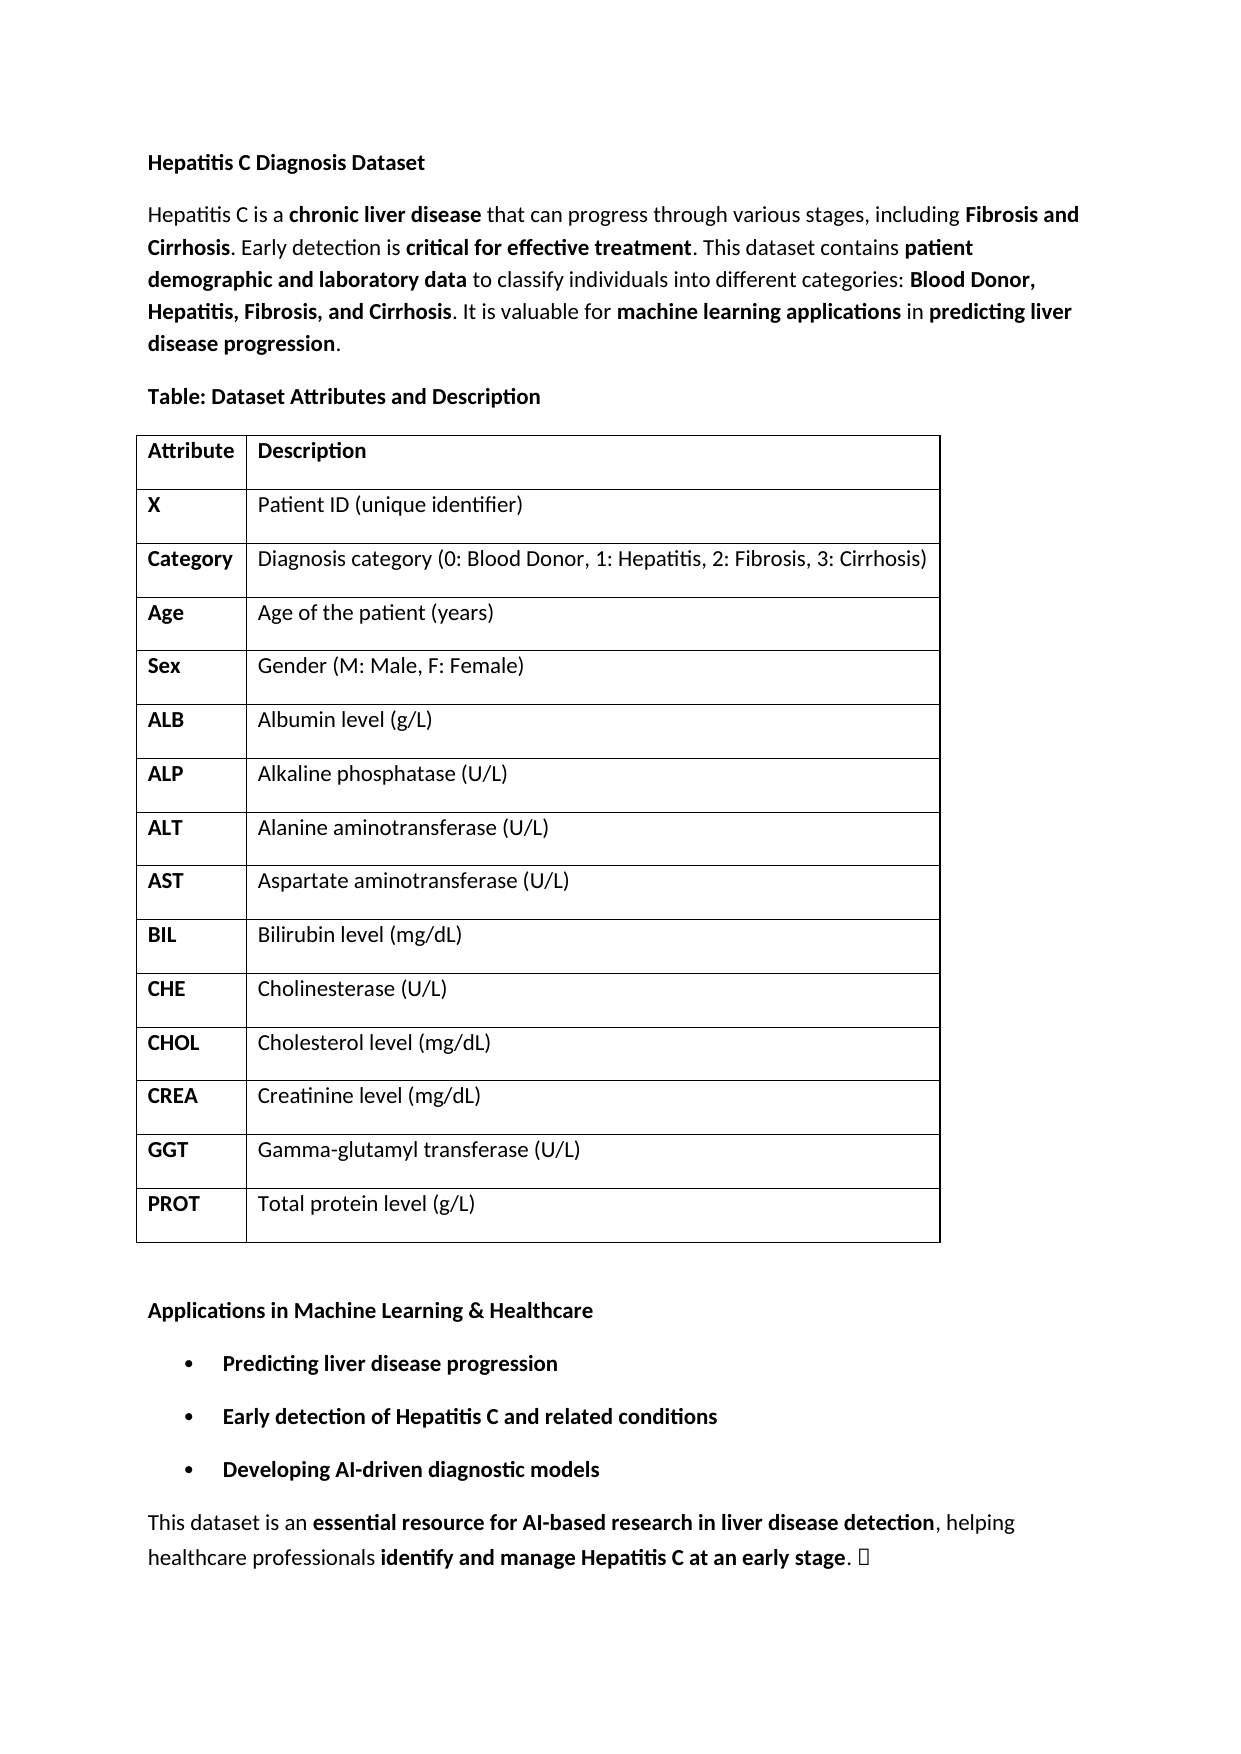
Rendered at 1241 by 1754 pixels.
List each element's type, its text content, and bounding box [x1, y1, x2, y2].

table_cell Age [137, 598, 246, 650]
list Predicting liver disease progression [185, 1349, 1093, 1377]
table_cell Age of the patient (years) [247, 598, 939, 650]
table_cell CHOL [137, 1028, 246, 1080]
text Hepatitis C is a chronic liver disease that can progress through various stages, including Fibrosis and Cirrhosis. Early detection is critical for effective treatment. This dataset contains patient demographic and laboratory data to classify individuals into different categories: Blood Donor, Hepatitis, Fibrosis, and Cirrhosis. It is valuable for machine learning applications in predicting liver disease progression. [148, 201, 1093, 357]
table_cell Creatinine level (mg/dL) [247, 1081, 939, 1134]
table_cell Bilirubin level (mg/dL) [247, 920, 939, 973]
text This dataset is an essential resource for AI-based research in liver disease detection, helping healthcare professionals identify and manage Hepatitis C at an early stage. 🏥 [148, 1508, 1093, 1572]
table_cell Gamma-glutamyl transferase (U/L) [247, 1135, 939, 1188]
text Table: Dataset Attributes and Description [148, 382, 1093, 410]
list Early detection of Hepatitis C and related conditions [185, 1402, 1093, 1430]
table_cell ALP [137, 759, 246, 812]
table_cell Gender (M: Male, F: Female) [247, 651, 939, 704]
table_cell Category [137, 544, 246, 597]
table_header Attribute [137, 436, 246, 489]
list Developing AI-driven diagnostic models [185, 1455, 1093, 1483]
table_cell CHE [137, 974, 246, 1027]
table_cell Sex [137, 651, 246, 704]
table_header Description [247, 436, 939, 489]
table_cell ALB [137, 705, 246, 758]
table_cell BIL [137, 920, 246, 973]
table_cell Albumin level (g/L) [247, 705, 939, 758]
table_cell Aspartate aminotransferase (U/L) [247, 866, 939, 919]
table_cell Diagnosis category (0: Blood Donor, 1: Hepatitis, 2: Fibrosis, 3: Cirrhosis) [247, 544, 939, 597]
text Hepatitis C Diagnosis Dataset [148, 148, 1093, 176]
table_cell Alanine aminotransferase (U/L) [247, 813, 939, 865]
table_cell Total protein level (g/L) [247, 1189, 939, 1242]
table_cell X [137, 490, 246, 543]
table_cell Patient ID (unique identifier) [247, 490, 939, 543]
table_cell GGT [137, 1135, 246, 1188]
table_cell Cholesterol level (mg/dL) [247, 1028, 939, 1080]
table_cell Cholinesterase (U/L) [247, 974, 939, 1027]
table_cell ALT [137, 813, 246, 865]
table_cell PROT [137, 1189, 246, 1242]
table_cell CREA [137, 1081, 246, 1134]
table_cell AST [137, 866, 246, 919]
table_cell Alkaline phosphatase (U/L) [247, 759, 939, 812]
text Applications in Machine Learning & Healthcare [148, 1296, 1093, 1324]
